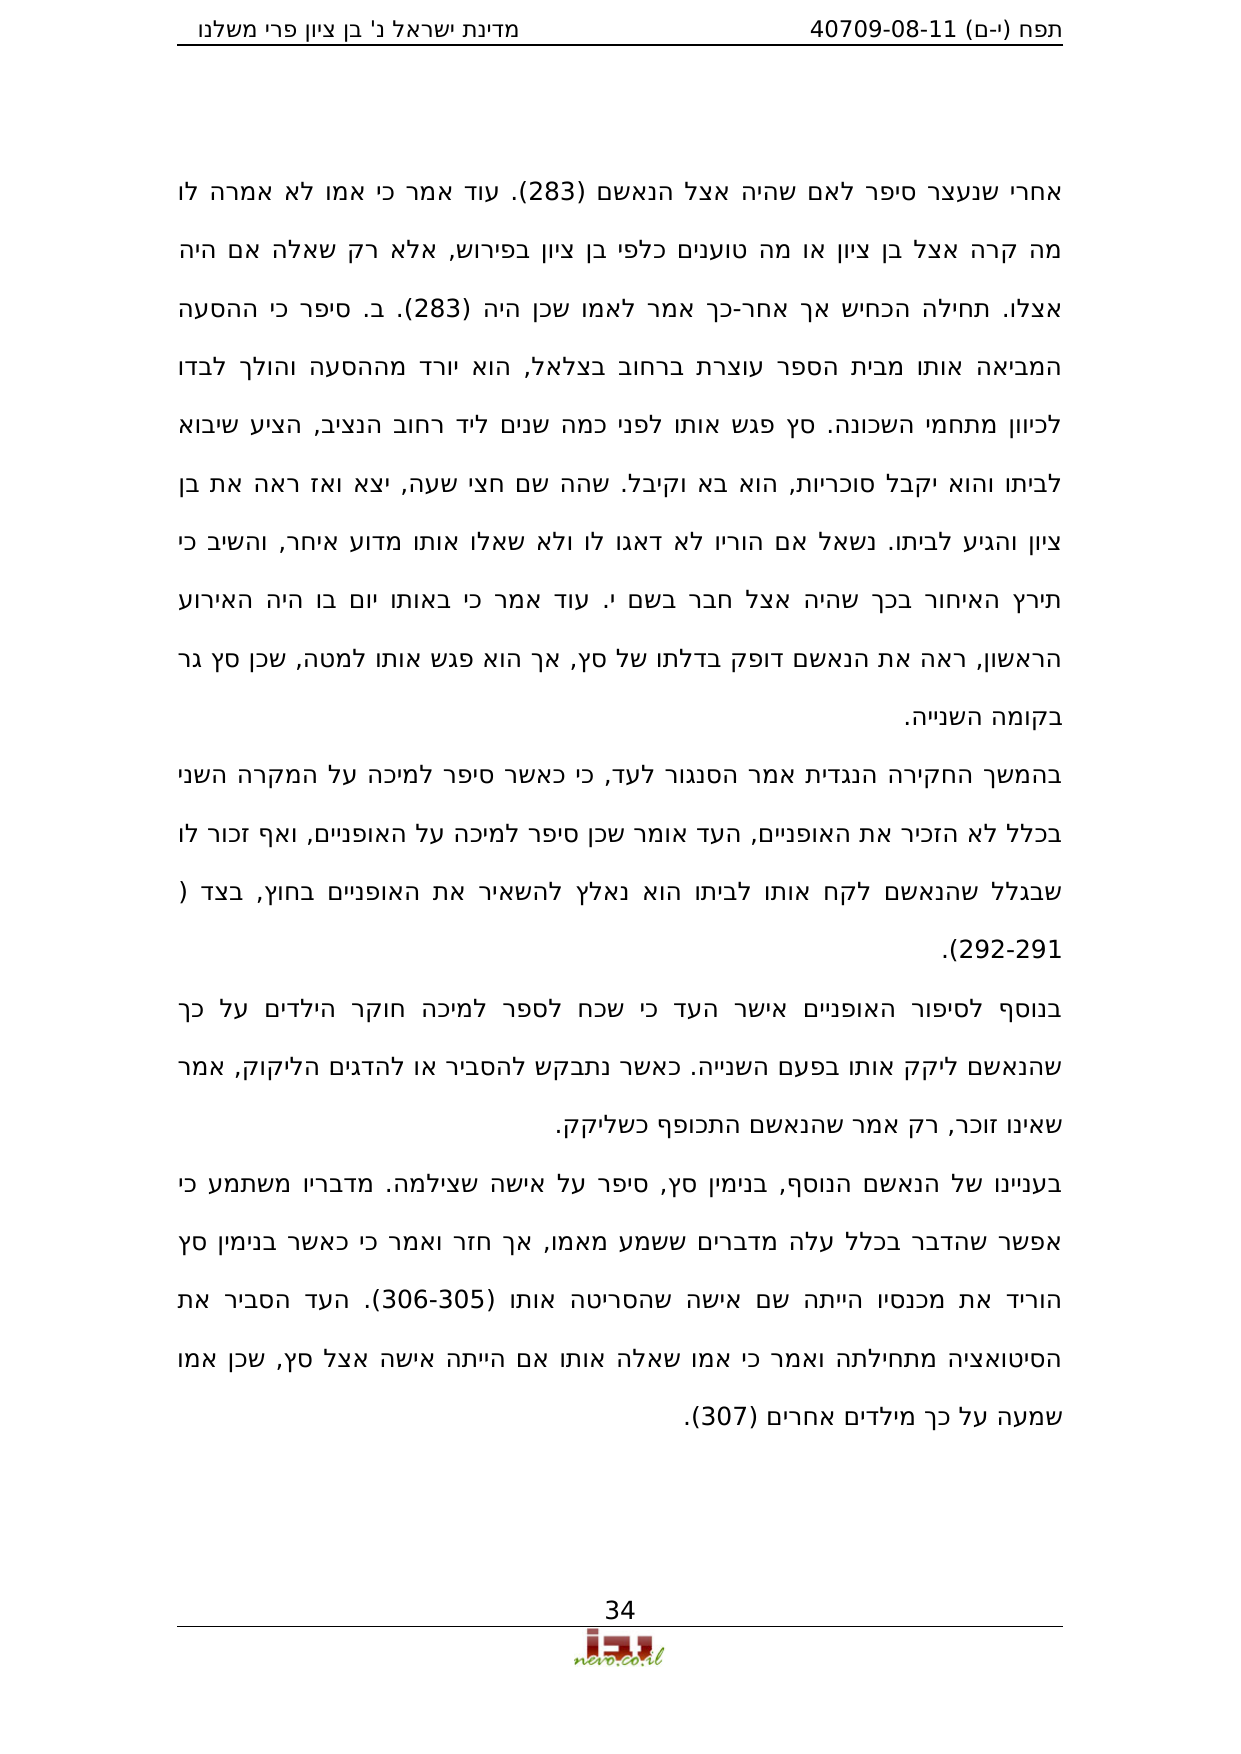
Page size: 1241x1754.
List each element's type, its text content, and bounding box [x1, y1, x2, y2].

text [177, 177, 1063, 731]
text בעניינו של הנאשם הנוסף, בנימין סץ, סיפר על אישה שצילמה. מדבריו משתמע כי אפשר שהדבר בכלל עלה מדברים ששמע מאמו, אך חזר ואמר כי כאשר בנימין סץ הוריד את מכנסיו הייתה שם אישה שהסריטה אותו (306-305). העד הסביר את הסיטואציה מתחילתה ואמר כי אמו שאלה אותו אם הייתה אישה אצל סץ, שכן אמו שמעה על כך מילדים אחרים (307). [177, 1169, 1063, 1431]
picture [574, 1628, 666, 1667]
text בהמשך החקירה הנגדית אמר הסנגור לעד, כי כאשר סיפר למיכה על המקרה השני בכלל לא הזכיר את האופניים, העד אומר שכן סיפר למיכה על האופניים, ואף זכור לו שבגלל שהנאשם לקח אותו לביתו הוא נאלץ להשאיר את האופניים בחוץ, בצד (292-291). [177, 761, 1063, 965]
text בנוסף לסיפור האופניים אישר העד כי שכח לספר למיכה חוקר הילדים על כך שהנאשם ליקק אותו בפעם השנייה. כאשר נתבקש להסביר או להדגים הליקוק, אמר שאינו זוכר, רק אמר שהנאשם התכופף כשליקק. [177, 994, 1063, 1140]
